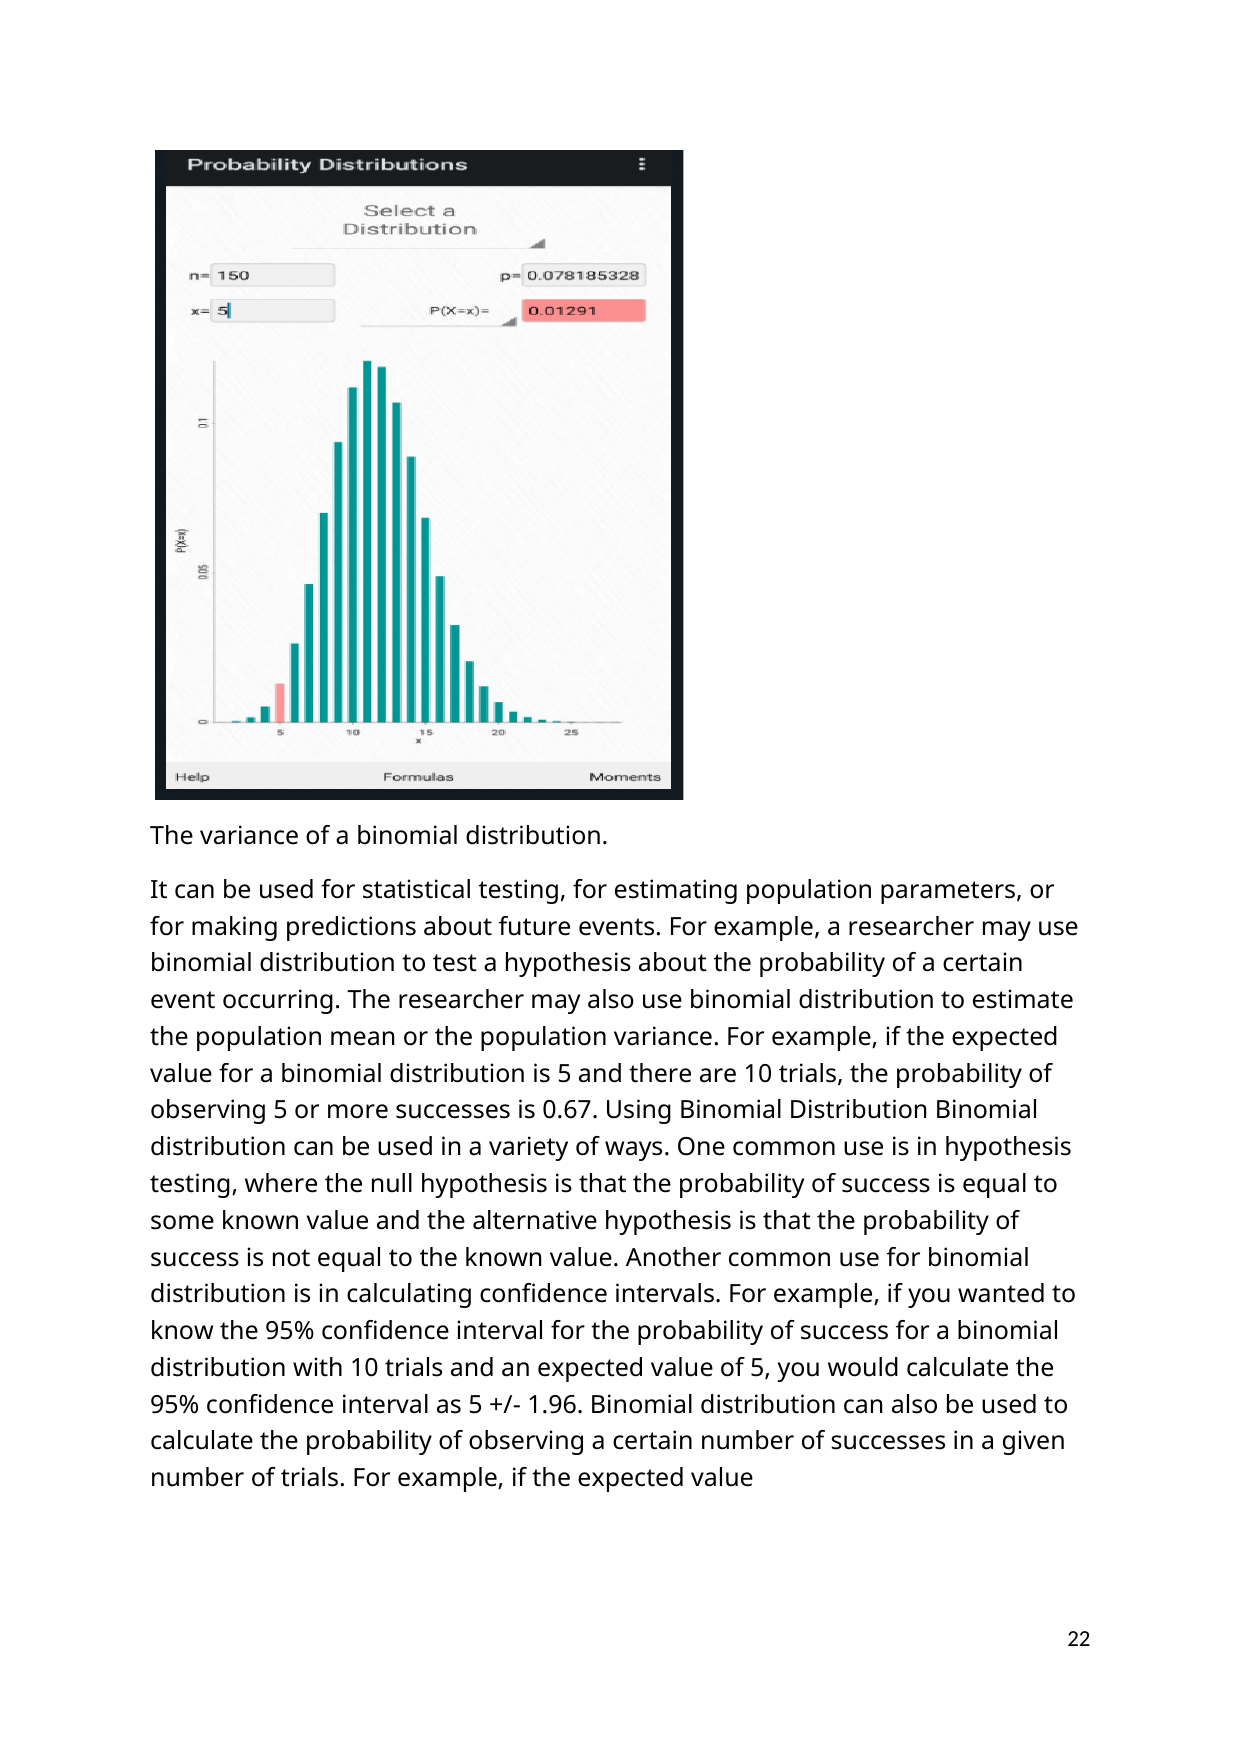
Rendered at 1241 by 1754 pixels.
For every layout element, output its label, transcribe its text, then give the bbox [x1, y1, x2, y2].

picture [155, 150, 684, 800]
text It can be used for statistical testing, for estimating population parameters, or for making predictions about future events. For example, a researcher may use binomial distribution to test a hypothesis about the probability of a certain event occurring. The researcher may also use binomial distribution to estimate the population mean or the population variance. For example, if the expected value for a binomial distribution is 5 and there are 10 trials, the probability of observing 5 or more successes is 0.67. Using Binomial Distribution Binomial distribution can be used in a variety of ways. One common use is in hypothesis testing, where the null hypothesis is that the probability of success is equal to some known value and the alternative hypothesis is that the probability of success is not equal to the known value. Another common use for binomial distribution is in calculating confidence intervals. For example, if you wanted to know the 95% confidence interval for the probability of success for a binomial distribution with 10 trials and an expected value of 5, you would calculate the 95% confidence interval as 5 +/- 1.96. Binomial distribution can also be used to calculate the probability of observing a certain number of successes in a given number of trials. For example, if the expected value [150, 871, 1090, 1494]
text The variance of a binomial distribution. [150, 818, 1090, 852]
